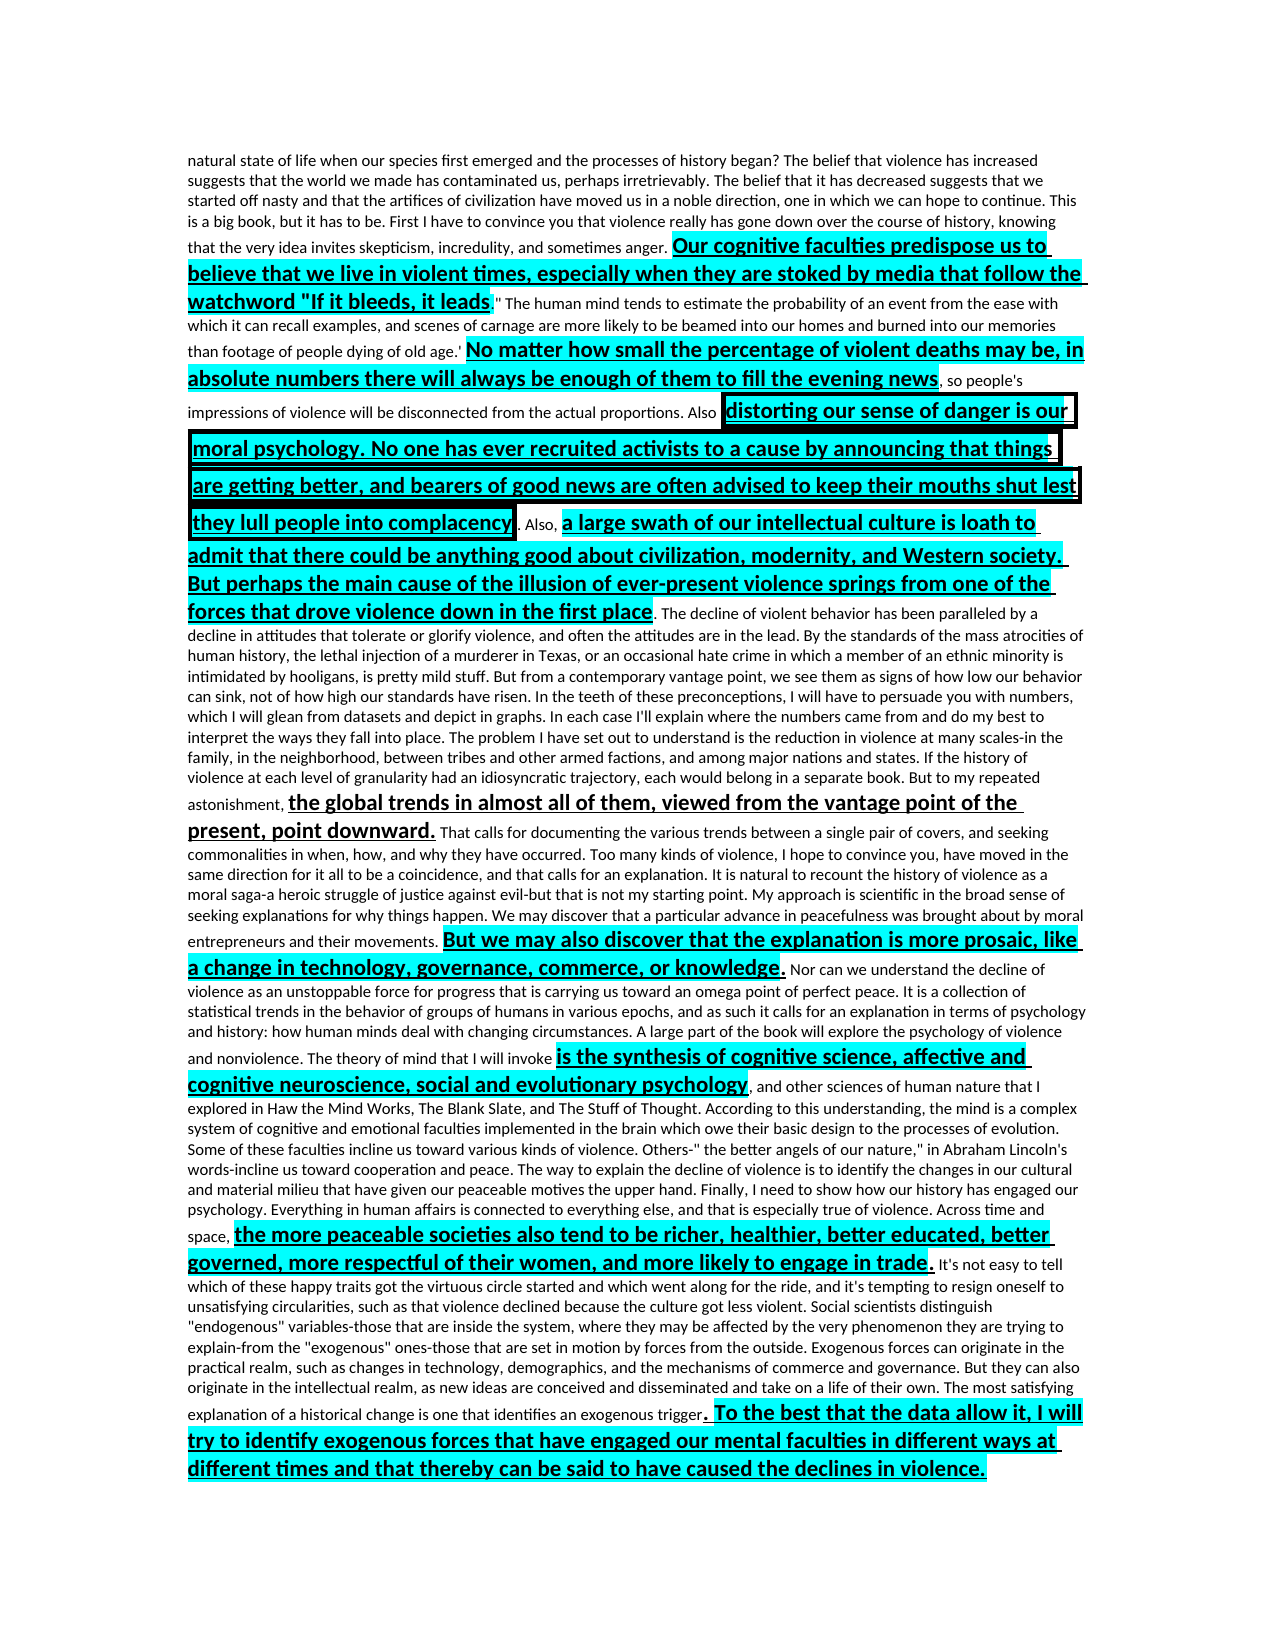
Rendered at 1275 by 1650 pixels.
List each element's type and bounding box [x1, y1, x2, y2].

text [187, 285, 1087, 1482]
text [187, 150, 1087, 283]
